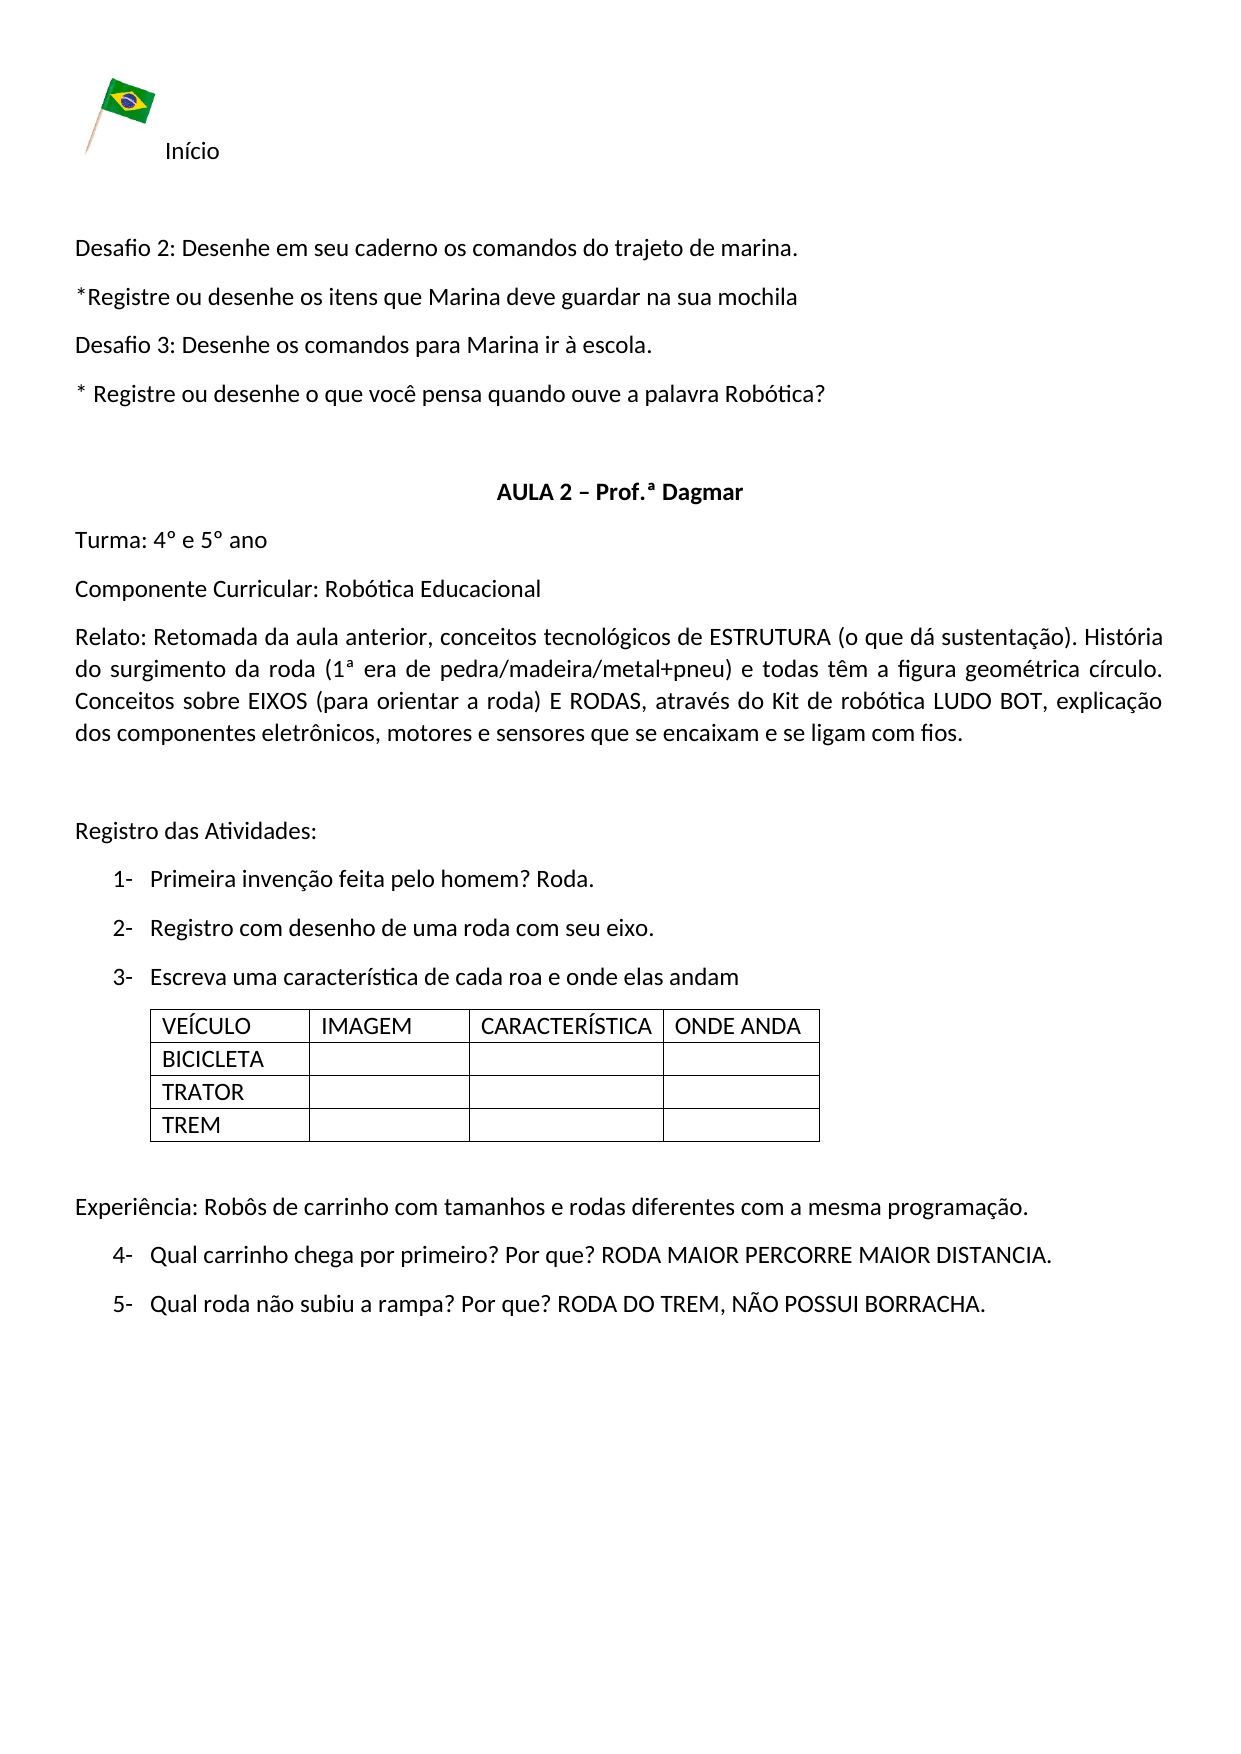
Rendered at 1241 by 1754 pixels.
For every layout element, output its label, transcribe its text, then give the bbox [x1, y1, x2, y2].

table_cell [664, 1109, 819, 1141]
table_cell BICICLETA [151, 1043, 309, 1075]
table_cell [664, 1076, 819, 1108]
table_cell [310, 1076, 469, 1108]
table_header IMAGEM [310, 1010, 469, 1042]
table_header ONDE ANDA [664, 1010, 819, 1042]
list Qual roda não subiu a rampa? Por que? RODA DO TREM, NÃO POSSUI BORRACHA. [112, 1288, 1165, 1318]
table_cell [310, 1043, 469, 1075]
text * Registre ou desenhe o que você pensa quando ouve a palavra Robótica? [75, 378, 1165, 409]
table_cell TRATOR [151, 1076, 309, 1108]
list Escreva uma característica de cada roa e onde elas andam [112, 961, 1165, 991]
text AULA 2 – Prof.ª Dagmar [75, 476, 1165, 506]
table_cell [470, 1043, 663, 1075]
text Registro das Atividades: [75, 815, 1165, 845]
list Registro com desenho de uma roda com seu eixo. [112, 912, 1165, 943]
text Início [75, 75, 1165, 166]
table_cell [664, 1043, 819, 1075]
table_cell [310, 1109, 469, 1141]
table_cell [470, 1076, 663, 1108]
text Desafio 2: Desenhe em seu caderno os comandos do trajeto de marina. [75, 232, 1165, 263]
text Turma: 4º e 5º ano [75, 524, 1165, 555]
list Primeira invenção feita pelo homem? Roda. [112, 863, 1165, 894]
text Componente Curricular: Robótica Educacional [75, 573, 1165, 603]
table_header CARACTERÍSTICA [470, 1010, 663, 1042]
text Relato: Retomada da aula anterior, conceitos tecnológicos de ESTRUTURA (o que dá sustentação). História do surgimento da roda (1ª era de pedra/madeira/metal+pneu) e todas têm a figura geométrica círculo. Conceitos sobre EIXOS (para orientar a roda) E RODAS, através do Kit de robótica LUDO BOT, explicação dos componentes eletrônicos, motores e sensores que se encaixam e se ligam com fios. [75, 622, 1165, 748]
picture [75, 75, 160, 160]
table_header VEÍCULO [151, 1010, 309, 1042]
text Experiência: Robôs de carrinho com tamanhos e rodas diferentes com a mesma programação. [75, 1191, 1165, 1221]
list Qual carrinho chega por primeiro? Por que? RODA MAIOR PERCORRE MAIOR DISTANCIA. [112, 1239, 1165, 1270]
text Desafio 3: Desenhe os comandos para Marina ir à escola. [75, 330, 1165, 360]
table_cell [470, 1109, 663, 1141]
table_cell TREM [151, 1109, 309, 1141]
text *Registre ou desenhe os itens que Marina deve guardar na sua mochila [75, 281, 1165, 312]
